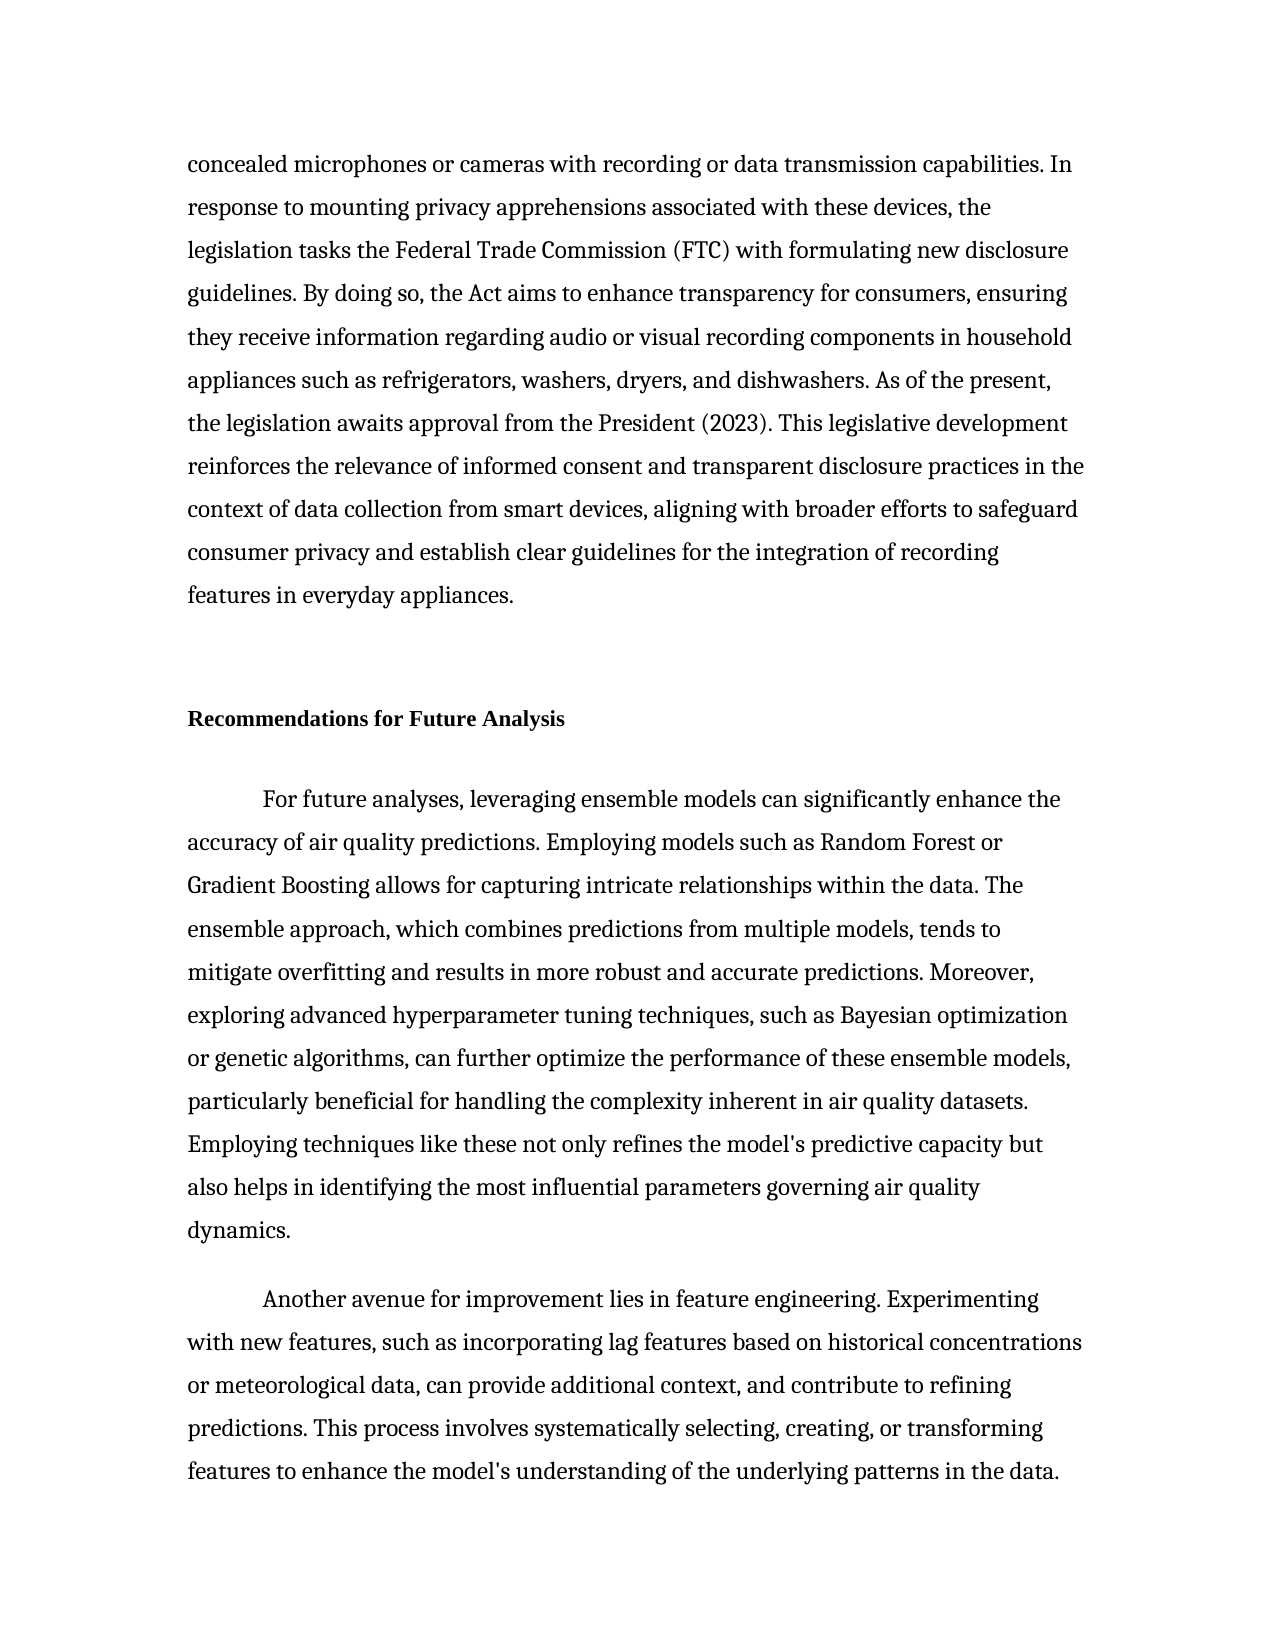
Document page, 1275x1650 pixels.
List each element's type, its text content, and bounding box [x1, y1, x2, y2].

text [187, 150, 1087, 610]
text For future analyses, leveraging ensemble models can significantly enhance the accuracy of air quality predictions. Employing models such as Random Forest or Gradient Boosting allows for capturing intricate relationships within the data. The ensemble approach, which combines predictions from multiple models, tends to mitigate overfitting and results in more robust and accurate predictions. Moreover, exploring advanced hyperparameter tuning techniques, such as Bayesian optimization or genetic algorithms, can further optimize the performance of these ensemble models, particularly beneficial for handling the complexity inherent in air quality datasets. Employing techniques like these not only refines the model's predictive capacity but also helps in identifying the most influential parameters governing air quality dynamics. [187, 785, 1087, 1245]
subtitle Recommendations for Future Analysis [187, 705, 1087, 731]
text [187, 1284, 1087, 1486]
